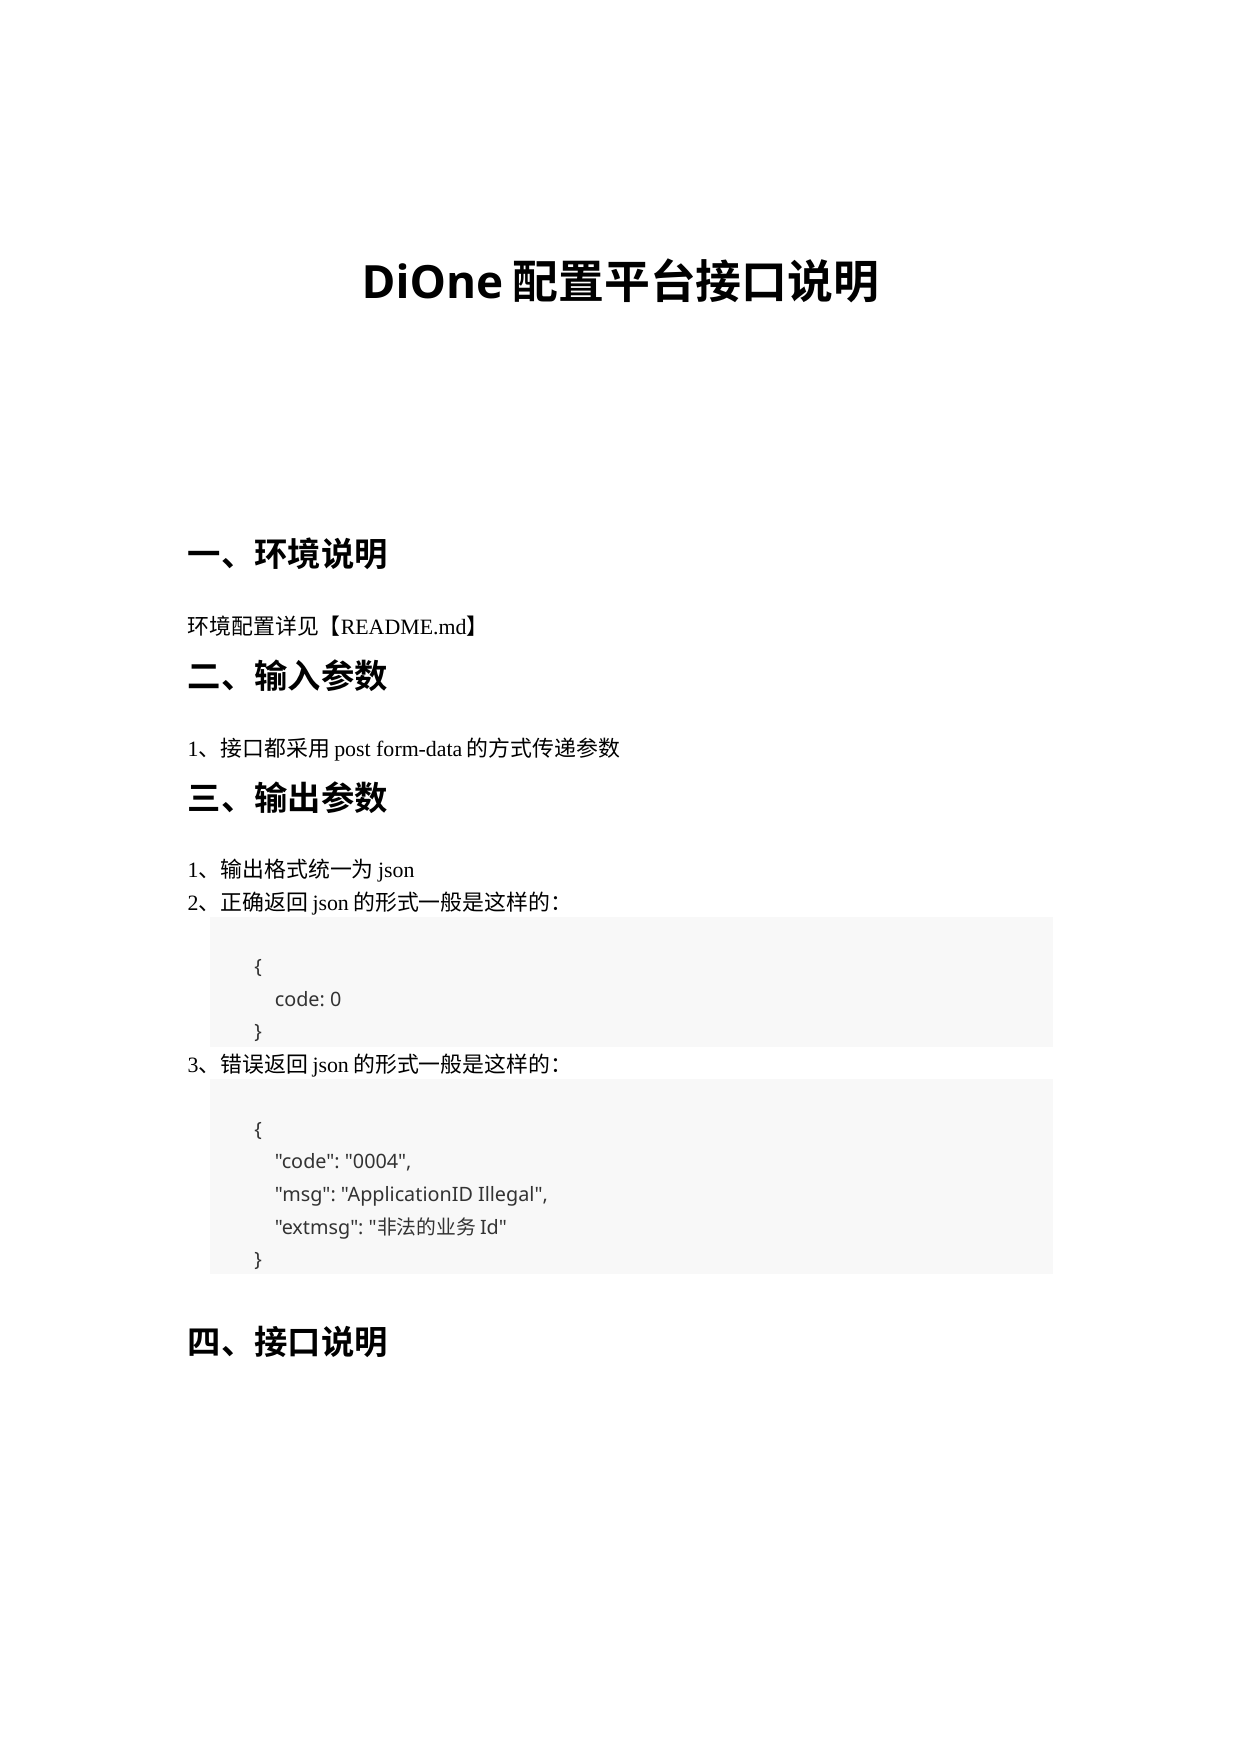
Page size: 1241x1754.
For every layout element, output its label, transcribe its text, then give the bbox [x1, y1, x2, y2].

text } [210, 1242, 1053, 1274]
text "extmsg": "非法的业务Id" [210, 1209, 1053, 1242]
subtitle 接口说明 [187, 1307, 1053, 1372]
list 输出格式统一为json [187, 852, 1053, 884]
text code: 0 [210, 982, 1053, 1014]
subtitle 环境说明 [187, 520, 1053, 585]
text 环境配置详见【README.md】 [187, 609, 1053, 641]
subtitle DiOne配置平台接口说明 [187, 230, 1053, 327]
list 接口都采用post form-data的方式传递参数 [187, 731, 1053, 763]
text { [210, 1112, 1053, 1144]
text "code": "0004", [210, 1144, 1053, 1177]
subtitle 输入参数 [187, 641, 1053, 706]
subtitle 输出参数 [187, 763, 1053, 828]
text { [210, 949, 1053, 982]
text } [210, 1014, 1053, 1047]
list 错误返回json的形式一般是这样的： [187, 1047, 1053, 1079]
text "msg": "ApplicationID Illegal", [210, 1177, 1053, 1209]
list 正确返回json的形式一般是这样的： [187, 884, 1053, 917]
